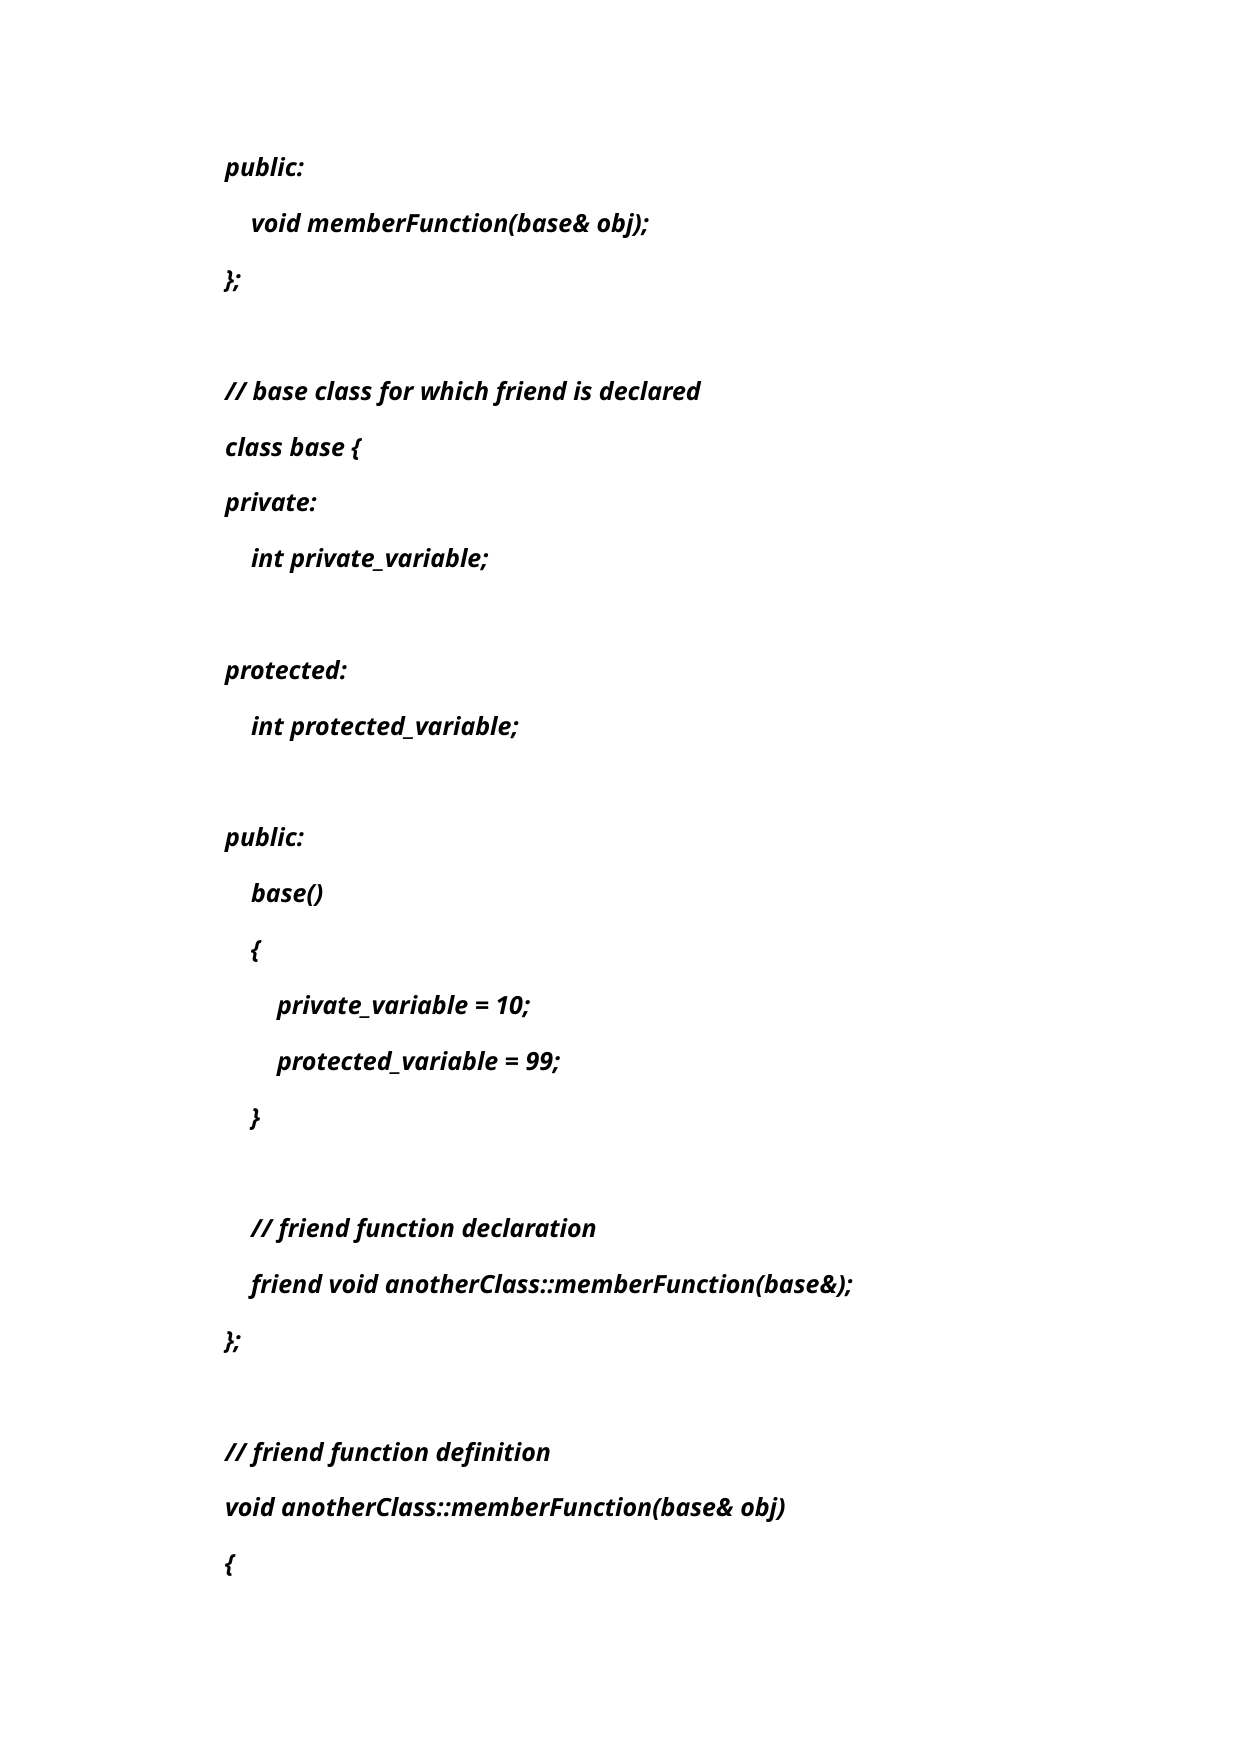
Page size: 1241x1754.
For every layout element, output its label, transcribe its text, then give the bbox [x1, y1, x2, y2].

text private_variable = 10; [225, 987, 1090, 1022]
text friend void anotherClass::memberFunction(base&); [225, 1267, 1090, 1301]
text public: [225, 150, 1090, 184]
text // friend function definition [225, 1434, 1090, 1468]
text // friend function declaration [225, 1211, 1090, 1245]
text // base class for which friend is declared [225, 373, 1090, 407]
text protected: [225, 652, 1090, 687]
text void memberFunction(base& obj); [225, 206, 1090, 240]
text void anotherClass::memberFunction(base& obj) [225, 1490, 1090, 1524]
text }; [225, 262, 1090, 296]
text class base { [225, 429, 1090, 463]
text } [225, 1099, 1090, 1133]
text base() [225, 876, 1090, 910]
text }; [225, 1322, 1090, 1357]
text public: [225, 820, 1090, 854]
text protected_variable = 99; [225, 1043, 1090, 1077]
text int protected_variable; [225, 708, 1090, 742]
text { [225, 1546, 1090, 1580]
text private: [225, 485, 1090, 519]
text { [225, 932, 1090, 966]
text int private_variable; [225, 541, 1090, 575]
